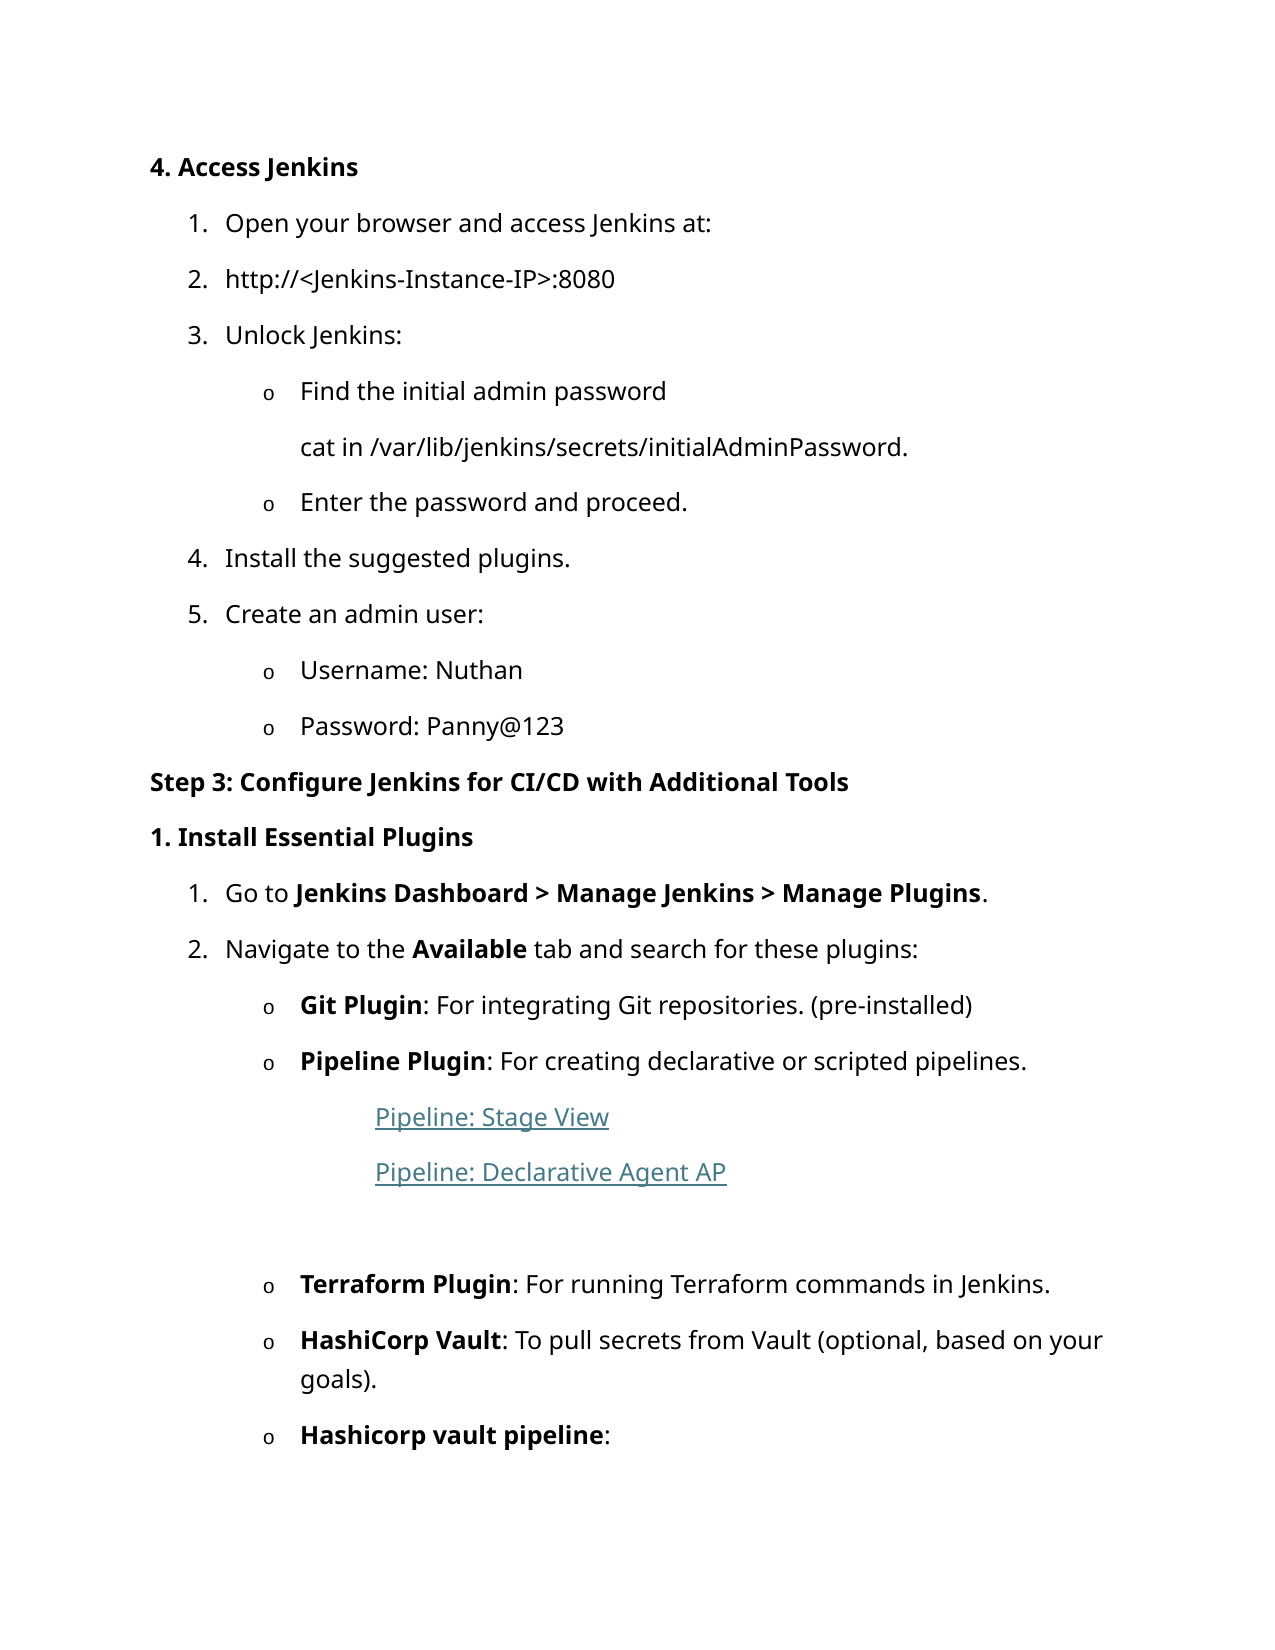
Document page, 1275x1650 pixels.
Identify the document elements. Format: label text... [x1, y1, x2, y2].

list Find the initial admin password [262, 373, 1125, 407]
list Open your browser and access Jenkins at: [187, 206, 1125, 240]
list HashiCorp Vault: To pull secrets from Vault (optional, based on your goals). [262, 1322, 1125, 1396]
list Terraform Plugin: For running Terraform commands in Jenkins. [262, 1267, 1125, 1301]
text Pipeline: Declarative Agent AP [375, 1155, 1125, 1189]
list Unlock Jenkins: [187, 317, 1125, 352]
list Password: Panny@123 [262, 708, 1125, 742]
list Navigate to the Available tab and search for these plugins: [187, 932, 1125, 966]
list http://<Jenkins-Instance-IP>:8080 [187, 262, 1125, 296]
text Pipeline: Stage View [375, 1099, 1125, 1133]
text 4. Access Jenkins [150, 150, 1125, 184]
list Hashicorp vault pipeline: [262, 1417, 1125, 1452]
list Pipeline Plugin: For creating declarative or scripted pipelines. [262, 1043, 1125, 1077]
list Git Plugin: For integrating Git repositories. (pre-installed) [262, 987, 1125, 1022]
list Username: Nuthan [262, 652, 1125, 687]
text Step 3: Configure Jenkins for CI/CD with Additional Tools [150, 764, 1125, 798]
list Enter the password and proceed. [262, 485, 1125, 519]
list Create an admin user: [187, 597, 1125, 631]
list Install the suggested plugins. [187, 541, 1125, 575]
text cat in /var/lib/jenkins/secrets/initialAdminPassword. [300, 429, 1125, 463]
text 1. Install Essential Plugins [150, 820, 1125, 854]
list Go to Jenkins Dashboard > Manage Jenkins > Manage Plugins. [187, 876, 1125, 910]
